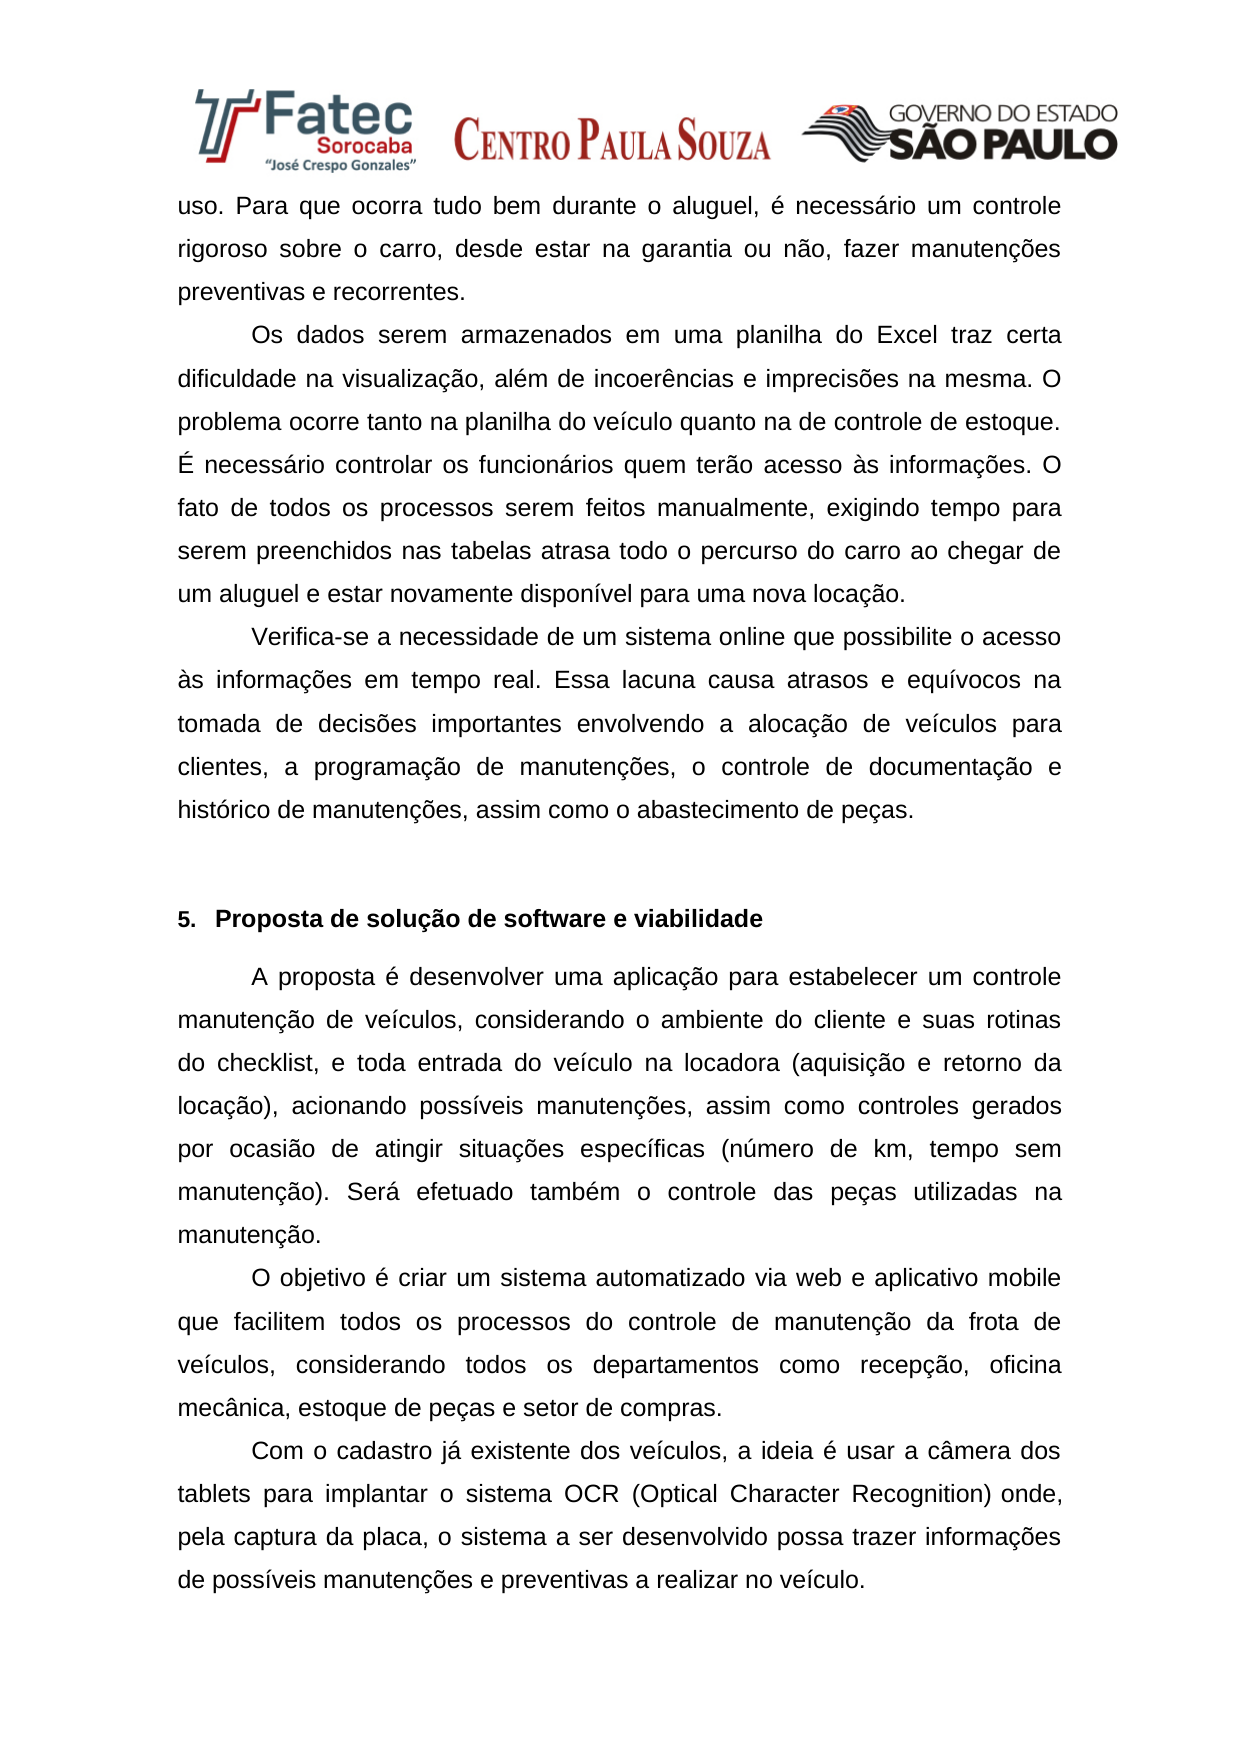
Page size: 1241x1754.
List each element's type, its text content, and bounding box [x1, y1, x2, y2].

text A proposta é desenvolver uma aplicação para estabelecer um controle manutenção de veículos, considerando o ambiente do cliente e suas rotinas do checklist, e toda entrada do veículo na locadora (aquisição e retorno da locação), acionando possíveis manutenções, assim como controles gerados por ocasião de atingir situações específicas (número de km, tempo sem manutenção). Será efetuado também o controle das peças utilizadas na manutenção. [177, 961, 1063, 1249]
list Os dados serem armazenados em uma planilha do Excel traz certa dificuldade na visualização, além de incoerências e imprecisões na mesma. O problema ocorre tanto na planilha do veículo quanto na de controle de estoque. É necessário controlar os funcionários quem terão acesso às informações. O fato de todos os processos serem feitos manualmente, exigindo tempo para serem preenchidos nas tabelas atrasa todo o percurso do carro ao chegar de um aluguel e estar novamente disponível para uma nova locação. [177, 320, 1063, 608]
text Com o cadastro já existente dos veículos, a ideia é usar a câmera dos tablets para implantar o sistema OCR (Optical Character Recognition) onde, pela captura da placa, o sistema a ser desenvolvido possa trazer informações de possíveis manutenções e preventivas a realizar no veículo. [177, 1436, 1063, 1594]
list Proposta de solução de software e viabilidade [177, 904, 1063, 933]
text O objetivo é criar um sistema automatizado via web e aplicativo mobile que facilitem todos os processos do controle de manutenção da frota de veículos, considerando todos os departamentos como recepção, oficina mecânica, estoque de peças e setor de compras. [177, 1263, 1063, 1421]
list Verifica-se a necessidade de um sistema online que possibilite o acesso às informações em tempo real. Essa lacuna causa atrasos e equívocos na tomada de decisões importantes envolvendo a alocação de veículos para clientes, a programação de manutenções, o controle de documentação e histórico de manutenções, assim como o abastecimento de peças. [177, 622, 1063, 823]
picture [177, 73, 1121, 191]
